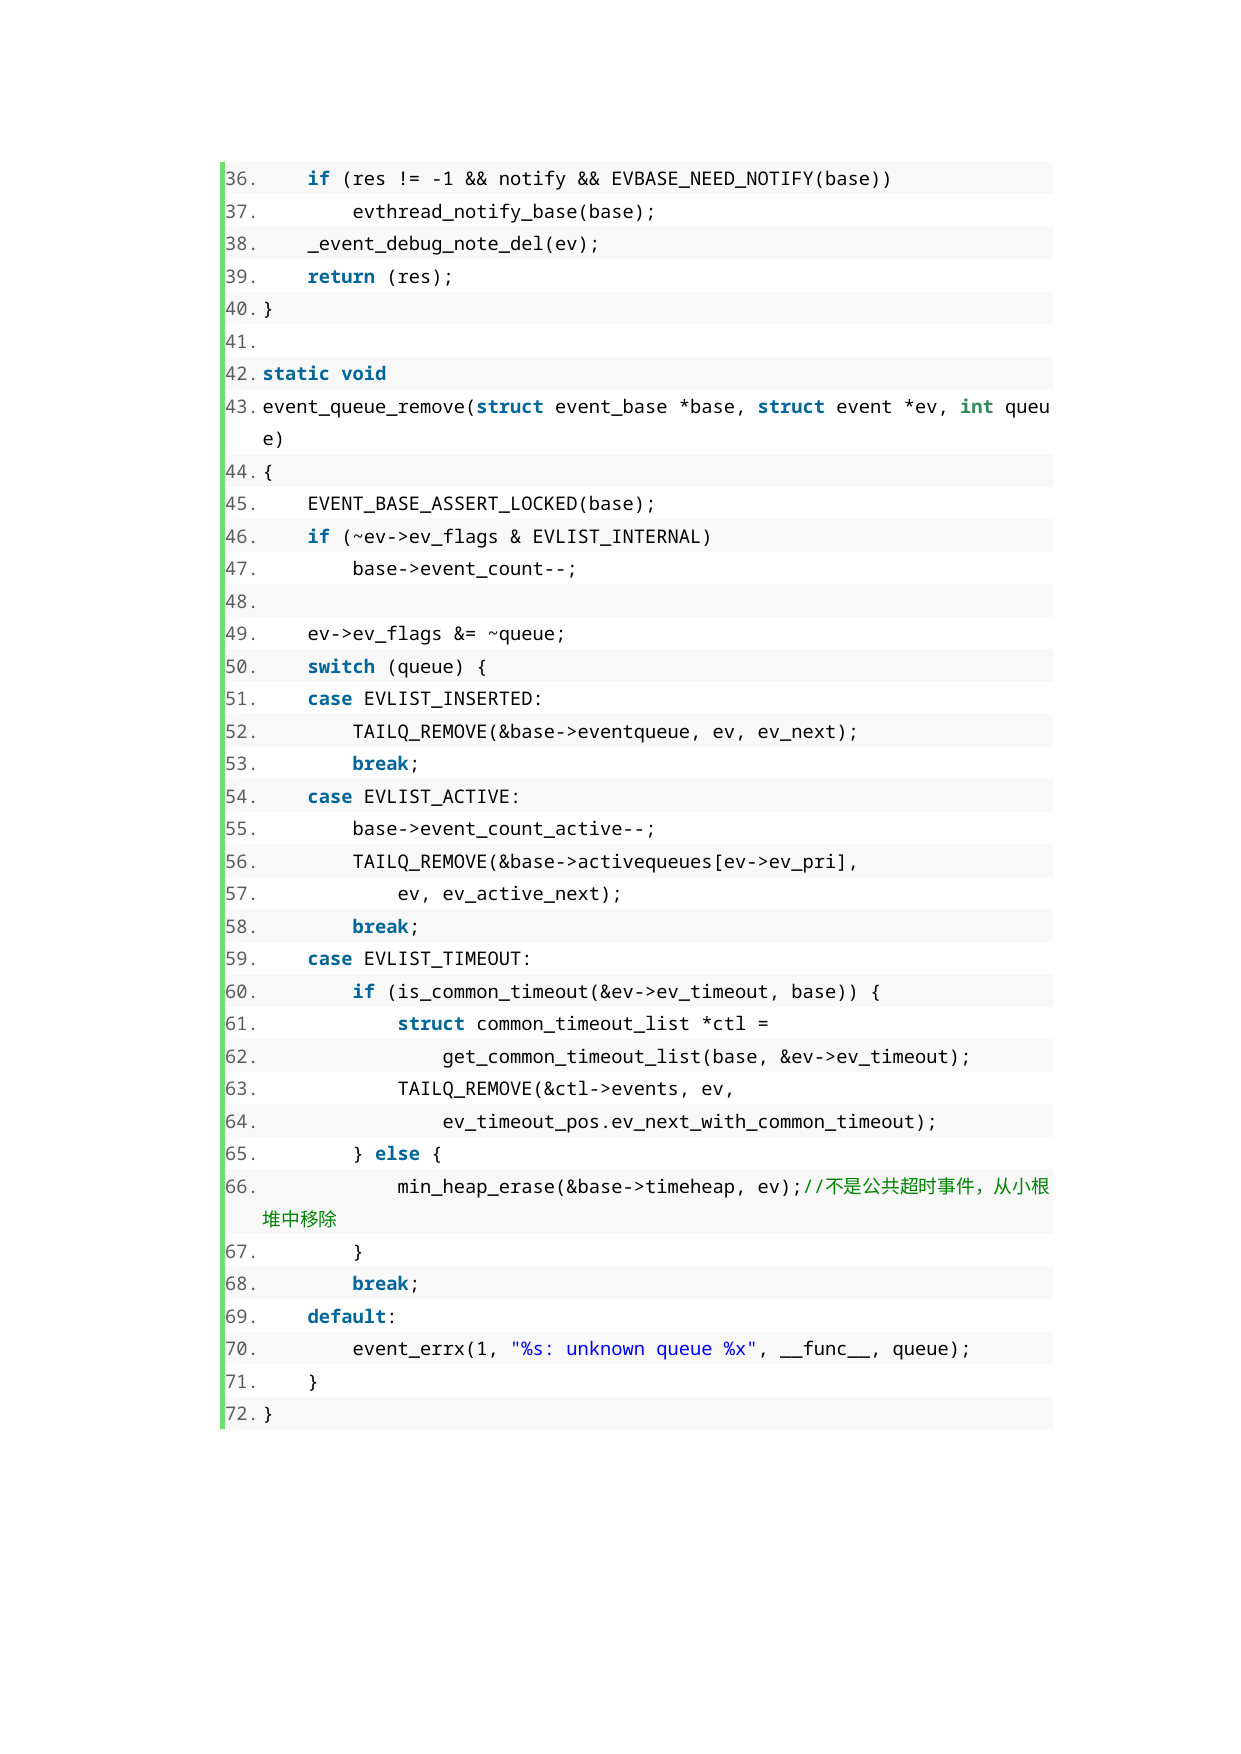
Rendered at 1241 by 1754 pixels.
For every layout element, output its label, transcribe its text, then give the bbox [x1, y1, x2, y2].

list event_queue_remove(struct event_base *base, struct event *ev, int queue) [225, 389, 1053, 454]
list { [225, 454, 1053, 487]
list TAILQ_REMOVE(&base->activequeues[ev->ev_pri], [225, 844, 1053, 877]
list } [225, 292, 1053, 324]
list EVENT_BASE_ASSERT_LOCKED(base); [225, 487, 1053, 519]
list struct common_timeout_list *ctl = [225, 1007, 1053, 1039]
list return (res); [225, 259, 1053, 292]
list } else { [225, 1137, 1053, 1169]
list switch (queue) { [225, 649, 1053, 682]
list base->event_count_active--; [225, 812, 1053, 844]
list break; [225, 909, 1053, 942]
list if (res != -1 && notify && EVBASE_NEED_NOTIFY(base)) [225, 162, 1053, 194]
list } [225, 1234, 1053, 1267]
list if (~ev->ev_flags & EVLIST_INTERNAL) [225, 519, 1053, 552]
list evthread_notify_base(base); [225, 194, 1053, 227]
list case EVLIST_ACTIVE: [225, 779, 1053, 812]
list TAILQ_REMOVE(&ctl->events, ev, [225, 1072, 1053, 1104]
list ev, ev_active_next); [225, 877, 1053, 909]
list if (is_common_timeout(&ev->ev_timeout, base)) { [225, 974, 1053, 1007]
list case EVLIST_TIMEOUT: [225, 942, 1053, 974]
list event_errx(1, "%s: unknown queue %x", __func__, queue); [225, 1332, 1053, 1364]
list default: [225, 1299, 1053, 1332]
list _event_debug_note_del(ev); [225, 227, 1053, 259]
list TAILQ_REMOVE(&base->eventqueue, ev, ev_next); [225, 714, 1053, 747]
list break; [225, 747, 1053, 779]
list ev_timeout_pos.ev_next_with_common_timeout); [225, 1104, 1053, 1137]
list ev->ev_flags &= ~queue; [225, 617, 1053, 649]
list get_common_timeout_list(base, &ev->ev_timeout); [225, 1039, 1053, 1072]
list base->event_count--; [225, 552, 1053, 584]
list break; [225, 1267, 1053, 1299]
list } [225, 1397, 1053, 1429]
list static void [225, 357, 1053, 389]
list case EVLIST_INSERTED: [225, 682, 1053, 714]
list } [225, 1364, 1053, 1397]
list min_heap_erase(&base->timeheap, ev);//不是公共超时事件，从小根堆中移除 [225, 1169, 1053, 1234]
